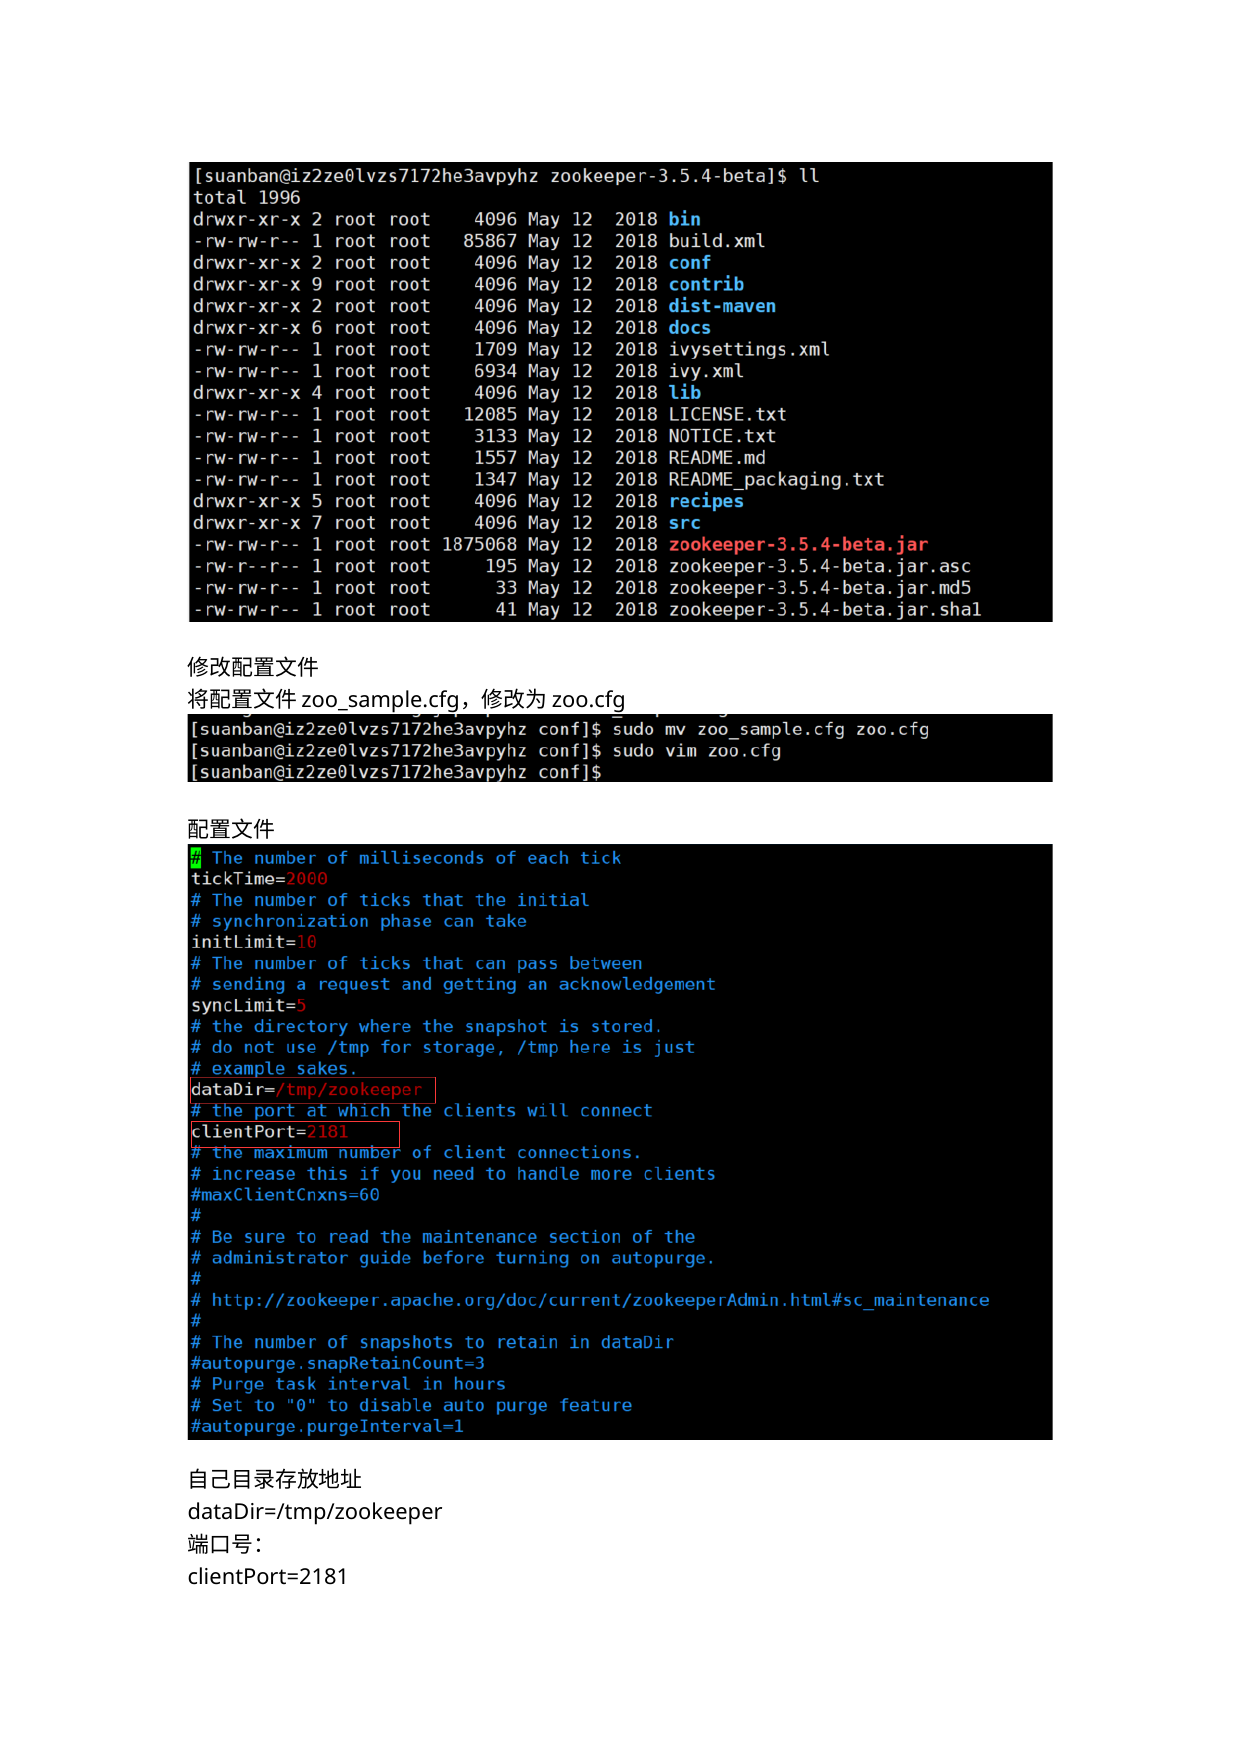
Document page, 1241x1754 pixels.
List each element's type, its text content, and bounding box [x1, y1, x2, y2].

picture [187, 162, 1053, 622]
text 自己目录存放地址 [187, 1462, 1053, 1494]
picture [187, 714, 1053, 782]
text clientPort=2181 [187, 1559, 1053, 1592]
text 端口号： [187, 1527, 1053, 1559]
picture [187, 844, 1053, 1440]
text 配置文件 [187, 812, 1053, 844]
text dataDir=/tmp/zookeeper [187, 1494, 1053, 1527]
text 将配置文件zoo_sample.cfg，修改为zoo.cfg [187, 682, 1053, 714]
text 修改配置文件 [187, 649, 1053, 682]
